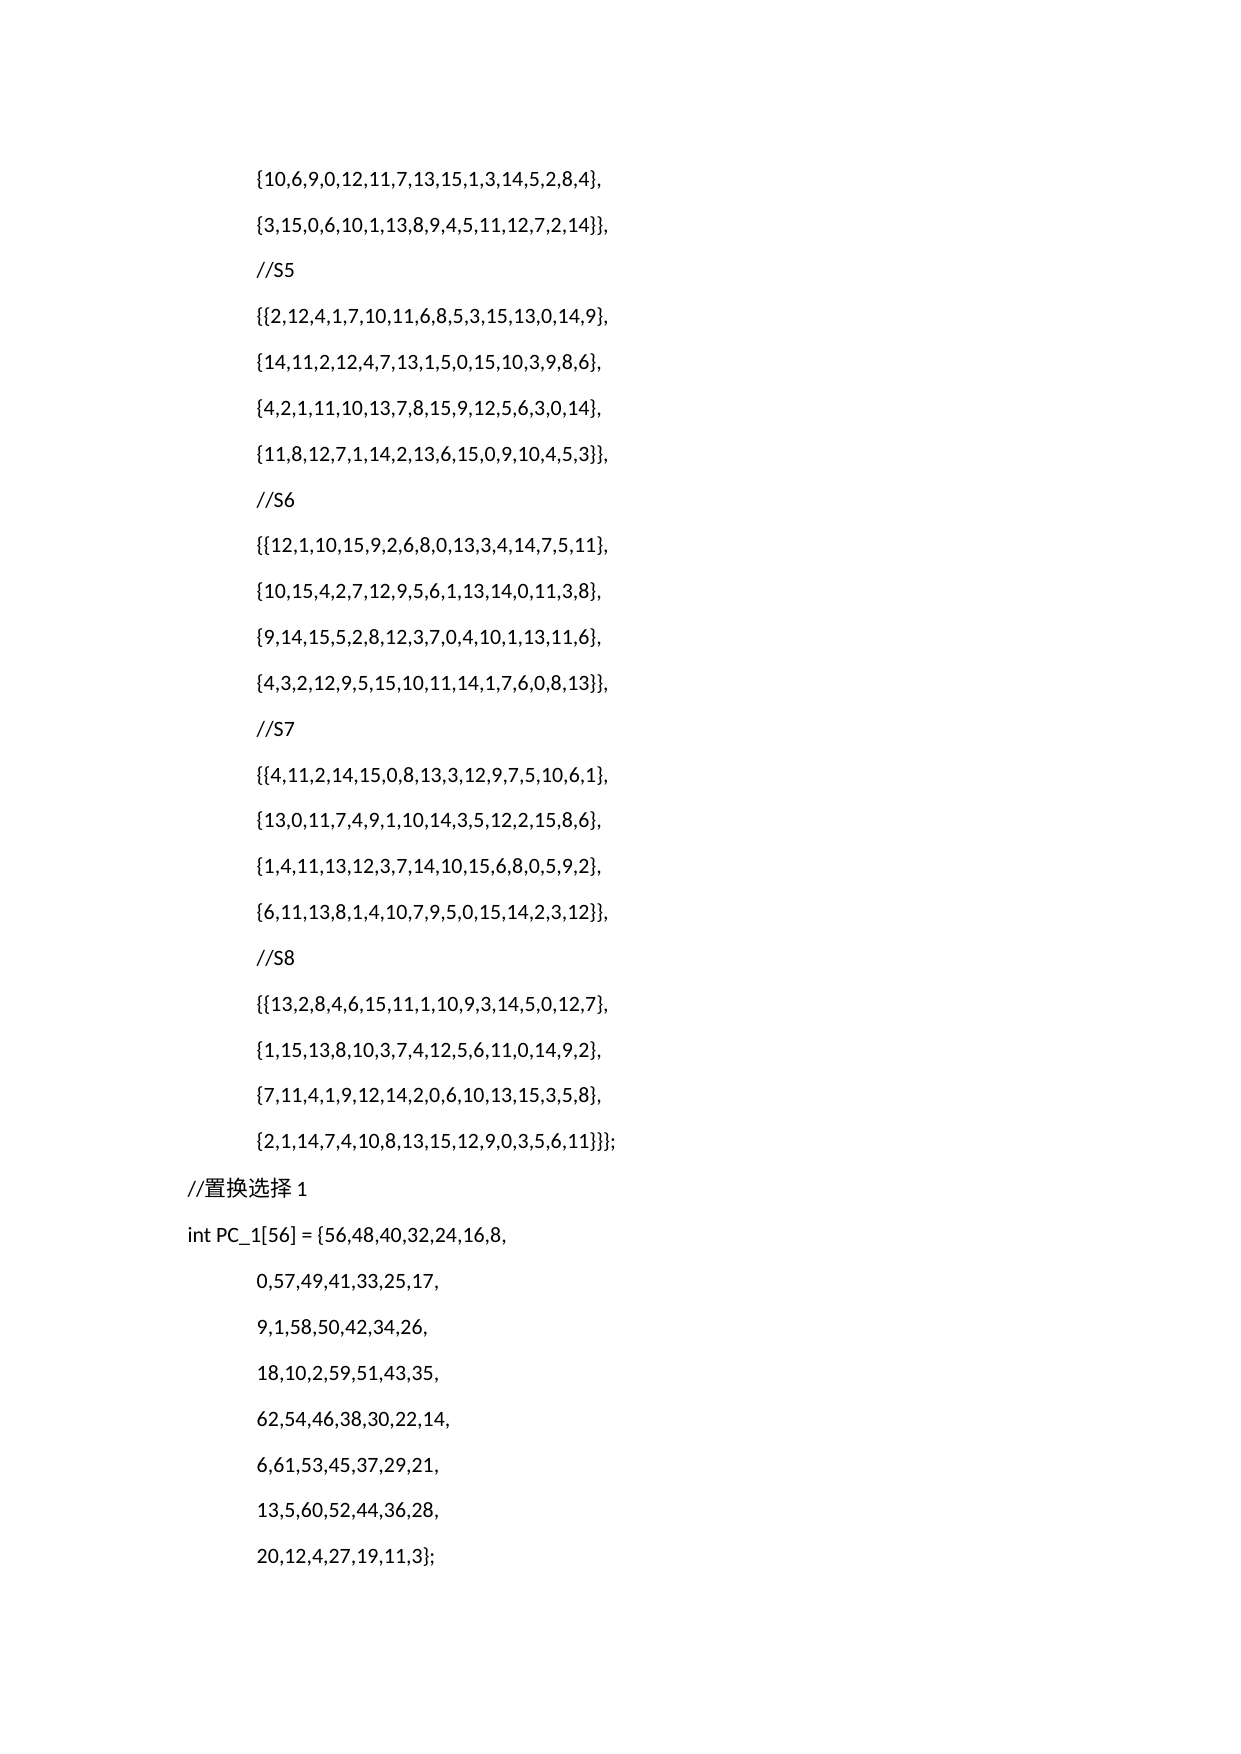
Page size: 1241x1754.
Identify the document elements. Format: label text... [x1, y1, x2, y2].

text //S5 [187, 254, 1053, 286]
text {6,11,13,8,1,4,10,7,9,5,0,15,14,2,3,12}}, [187, 895, 1053, 928]
text 6,61,53,45,37,29,21, [187, 1448, 1053, 1480]
text {{13,2,8,4,6,15,11,1,10,9,3,14,5,0,12,7}, [187, 987, 1053, 1019]
text {1,15,13,8,10,3,7,4,12,5,6,11,0,14,9,2}, [187, 1033, 1053, 1065]
text //S8 [187, 941, 1053, 974]
text {{12,1,10,15,9,2,6,8,0,13,3,4,14,7,5,11}, [187, 529, 1053, 561]
text int PC_1[56] = {56,48,40,32,24,16,8, [187, 1219, 1053, 1251]
text {3,15,0,6,10,1,13,8,9,4,5,11,12,7,2,14}}, [187, 208, 1053, 240]
text //置换选择1 [187, 1170, 1053, 1203]
text {10,15,4,2,7,12,9,5,6,1,13,14,0,11,3,8}, [187, 574, 1053, 607]
text 20,12,4,27,19,11,3}; [187, 1539, 1053, 1572]
text {14,11,2,12,4,7,13,1,5,0,15,10,3,9,8,6}, [187, 345, 1053, 378]
text {1,4,11,13,12,3,7,14,10,15,6,8,0,5,9,2}, [187, 849, 1053, 882]
text {{4,11,2,14,15,0,8,13,3,12,9,7,5,10,6,1}, [187, 758, 1053, 790]
text 9,1,58,50,42,34,26, [187, 1310, 1053, 1343]
text {10,6,9,0,12,11,7,13,15,1,3,14,5,2,8,4}, [187, 162, 1053, 194]
text 62,54,46,38,30,22,14, [187, 1402, 1053, 1434]
text 13,5,60,52,44,36,28, [187, 1494, 1053, 1526]
text 0,57,49,41,33,25,17, [187, 1264, 1053, 1297]
text 18,10,2,59,51,43,35, [187, 1356, 1053, 1389]
text {2,1,14,7,4,10,8,13,15,12,9,0,3,5,6,11}}}; [187, 1124, 1053, 1157]
text //S7 [187, 712, 1053, 744]
text {4,3,2,12,9,5,15,10,11,14,1,7,6,0,8,13}}, [187, 666, 1053, 699]
text {7,11,4,1,9,12,14,2,0,6,10,13,15,3,5,8}, [187, 1079, 1053, 1111]
text {{2,12,4,1,7,10,11,6,8,5,3,15,13,0,14,9}, [187, 299, 1053, 332]
text //S6 [187, 483, 1053, 515]
text {13,0,11,7,4,9,1,10,14,3,5,12,2,15,8,6}, [187, 804, 1053, 836]
text {4,2,1,11,10,13,7,8,15,9,12,5,6,3,0,14}, [187, 391, 1053, 424]
text {9,14,15,5,2,8,12,3,7,0,4,10,1,13,11,6}, [187, 620, 1053, 653]
text {11,8,12,7,1,14,2,13,6,15,0,9,10,4,5,3}}, [187, 437, 1053, 469]
